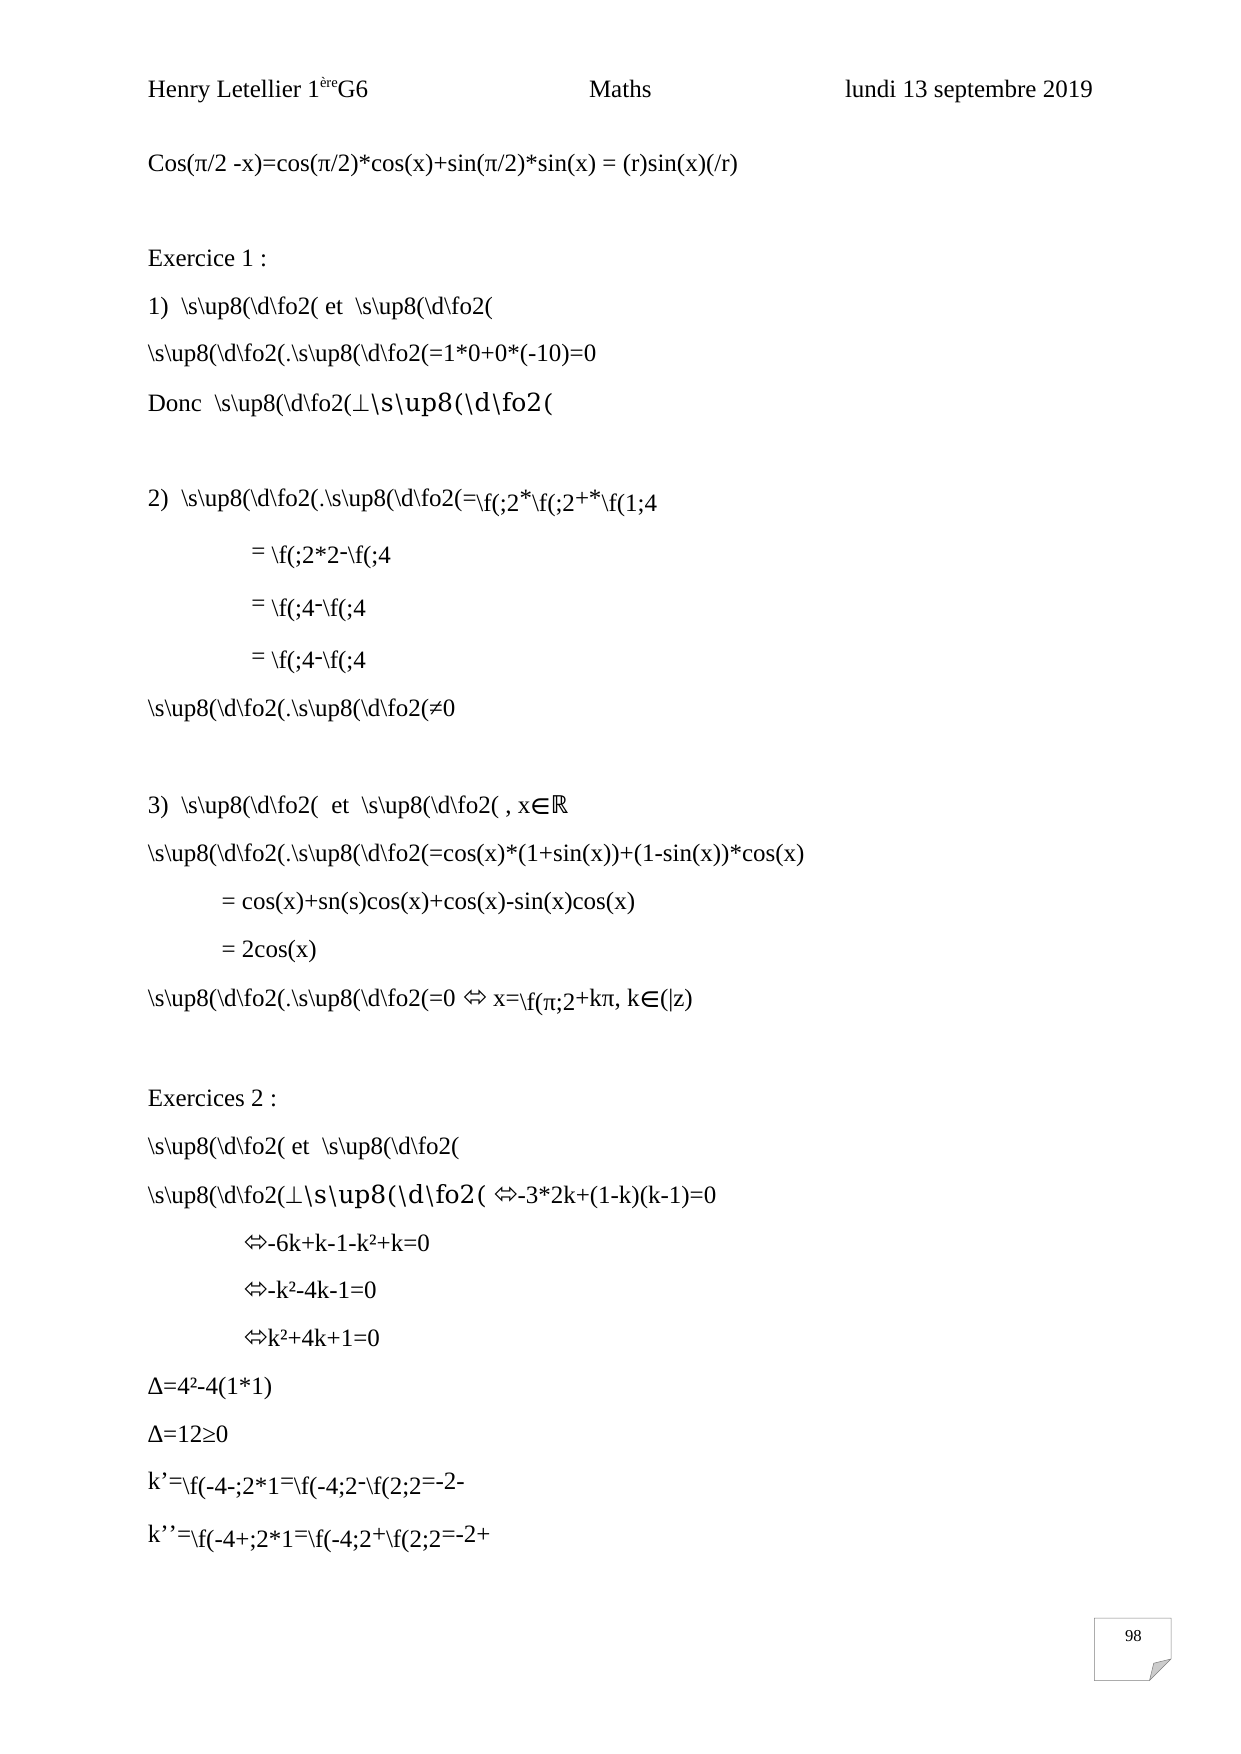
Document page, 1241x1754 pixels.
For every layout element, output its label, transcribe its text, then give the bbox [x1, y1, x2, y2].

text et [148, 1131, 1093, 1160]
text = - [251, 588, 1093, 622]
text ∆=12≥0 [148, 1419, 1093, 1447]
text Donc ⊥ [148, 386, 1093, 416]
text 1) et [148, 291, 1093, 319]
text .=0 x=+kπ, k∈(|z) [148, 981, 1093, 1016]
text .≠0 [148, 693, 1093, 722]
text Cos(π/2 -x)=cos(π/2)*cos(x)+sin(π/2)*sin(x) = (r)sin(x)(/r) [148, 148, 1093, 176]
text ⊥ -3*2k+(1-k)(k-1)=0 [148, 1179, 1093, 1209]
text k²+4k+1=0 [236, 1323, 1093, 1352]
text k’==-=-2- [148, 1466, 1093, 1500]
text = - [251, 536, 1093, 569]
text 3) et , x∈ℝ [148, 789, 1093, 819]
text = - [251, 641, 1093, 674]
text .=1*0+0*(-10)=0 [148, 338, 1093, 367]
text Exercices 2 : [148, 1083, 1093, 1112]
text -k²-4k-1=0 [236, 1276, 1093, 1304]
text = 2cos(x) [221, 934, 1093, 962]
text Exercice 1 : [148, 243, 1093, 272]
text .=cos(x)*(1+sin(x))+(1-sin(x))*cos(x) [148, 838, 1093, 867]
text = cos(x)+sn(s)cos(x)+cos(x)-sin(x)cos(x) [221, 886, 1093, 915]
text -6k+k-1-k²+k=0 [236, 1228, 1093, 1257]
text 2) .=*+* [148, 483, 1093, 516]
text ∆=4²-4(1*1) [148, 1371, 1093, 1400]
text k’’==+=-2+ [148, 1519, 1093, 1552]
